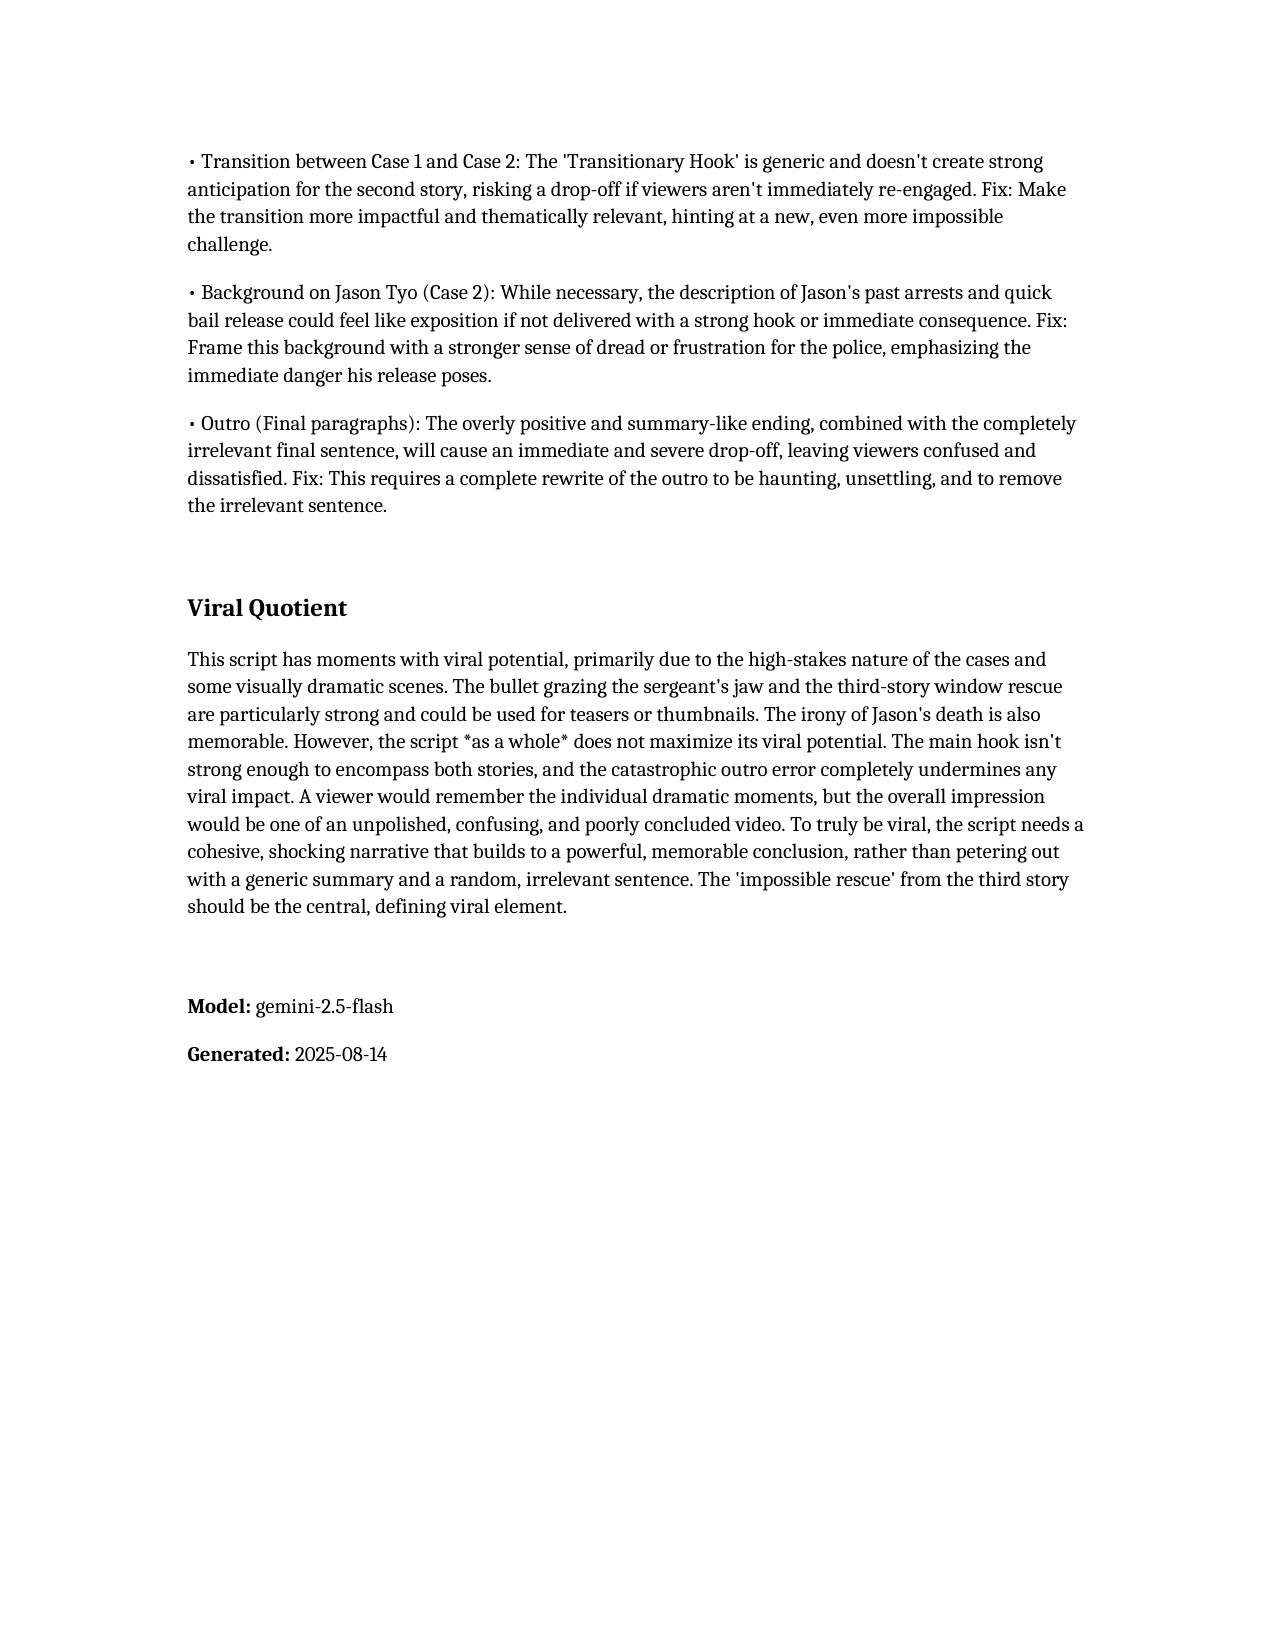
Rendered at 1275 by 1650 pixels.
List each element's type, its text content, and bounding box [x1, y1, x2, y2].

text • Background on Jason Tyo (Case 2): While necessary, the description of Jason's past arrests and quick bail release could feel like exposition if not delivered with a strong hook or immediate consequence. Fix: Frame this background with a stronger sense of dread or frustration for the police, emphasizing the immediate danger his release poses. [187, 281, 1087, 387]
text Viral Quotient [187, 593, 1087, 622]
text • Transition between Case 1 and Case 2: The 'Transitionary Hook' is generic and doesn't create strong anticipation for the second story, risking a drop-off if viewers aren't immediately re-engaged. Fix: Make the transition more impactful and thematically relevant, hinting at a new, even more impossible challenge. [187, 150, 1087, 256]
text • Outro (Final paragraphs): The overly positive and summary-like ending, combined with the completely irrelevant final sentence, will cause an immediate and severe drop-off, leaving viewers confused and dissatisfied. Fix: This requires a complete rewrite of the outro to be haunting, unsettling, and to remove the irrelevant sentence. [187, 412, 1087, 518]
text Model: gemini-2.5-flash [187, 994, 1087, 1018]
text This script has moments with viral potential, primarily due to the high-stakes nature of the cases and some visually dramatic scenes. The bullet grazing the sergeant's jaw and the third-story window rescue are particularly strong and could be used for teasers or thumbnails. The irony of Jason's death is also memorable. However, the script *as a whole* does not maximize its viral potential. The main hook isn't strong enough to encompass both stories, and the catastrophic outro error completely undermines any viral impact. A viewer would remember the individual dramatic moments, but the overall impression would be one of an unpolished, confusing, and poorly concluded video. To truly be viral, the script needs a cohesive, shocking narrative that builds to a powerful, memorable conclusion, rather than petering out with a generic summary and a random, irrelevant sentence. The 'impossible rescue' from the third story should be the central, defining viral element. [187, 647, 1087, 919]
text Generated: 2025-08-14 [187, 1043, 1087, 1067]
